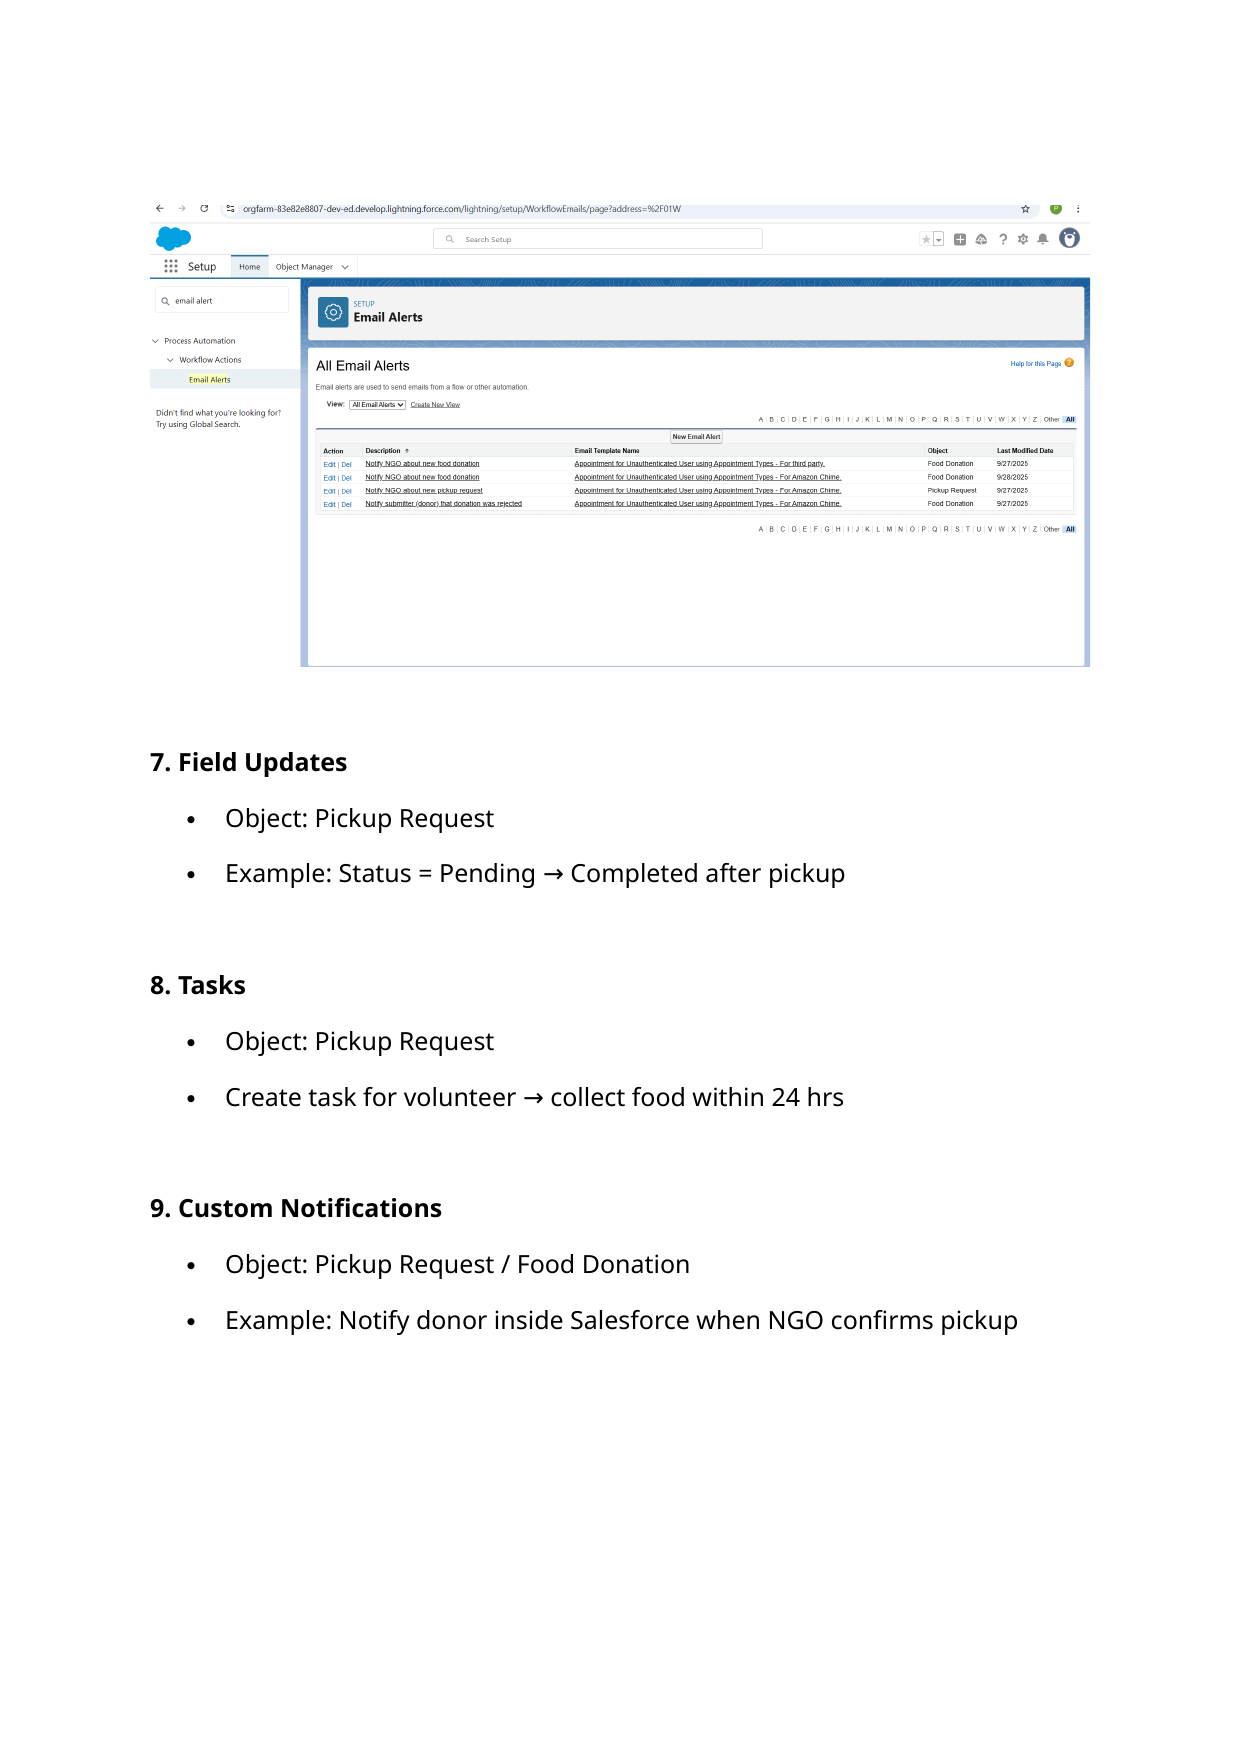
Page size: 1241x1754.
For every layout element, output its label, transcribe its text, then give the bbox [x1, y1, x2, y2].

text 9. Custom Notifications [150, 1191, 1090, 1225]
list Object: Pickup Request / Food Donation [187, 1247, 1090, 1281]
text 7. Field Updates [150, 744, 1090, 778]
list Object: Pickup Request [187, 800, 1090, 834]
list Example: Notify donor inside Salesforce when NGO confirms pickup [187, 1303, 1090, 1337]
list Object: Pickup Request [187, 1023, 1090, 1058]
picture [150, 205, 1091, 667]
list Example: Status = Pending → Completed after pickup [187, 856, 1090, 890]
text 8. Tasks [150, 968, 1090, 1002]
list Create task for volunteer → collect food within 24 hrs [187, 1079, 1090, 1113]
